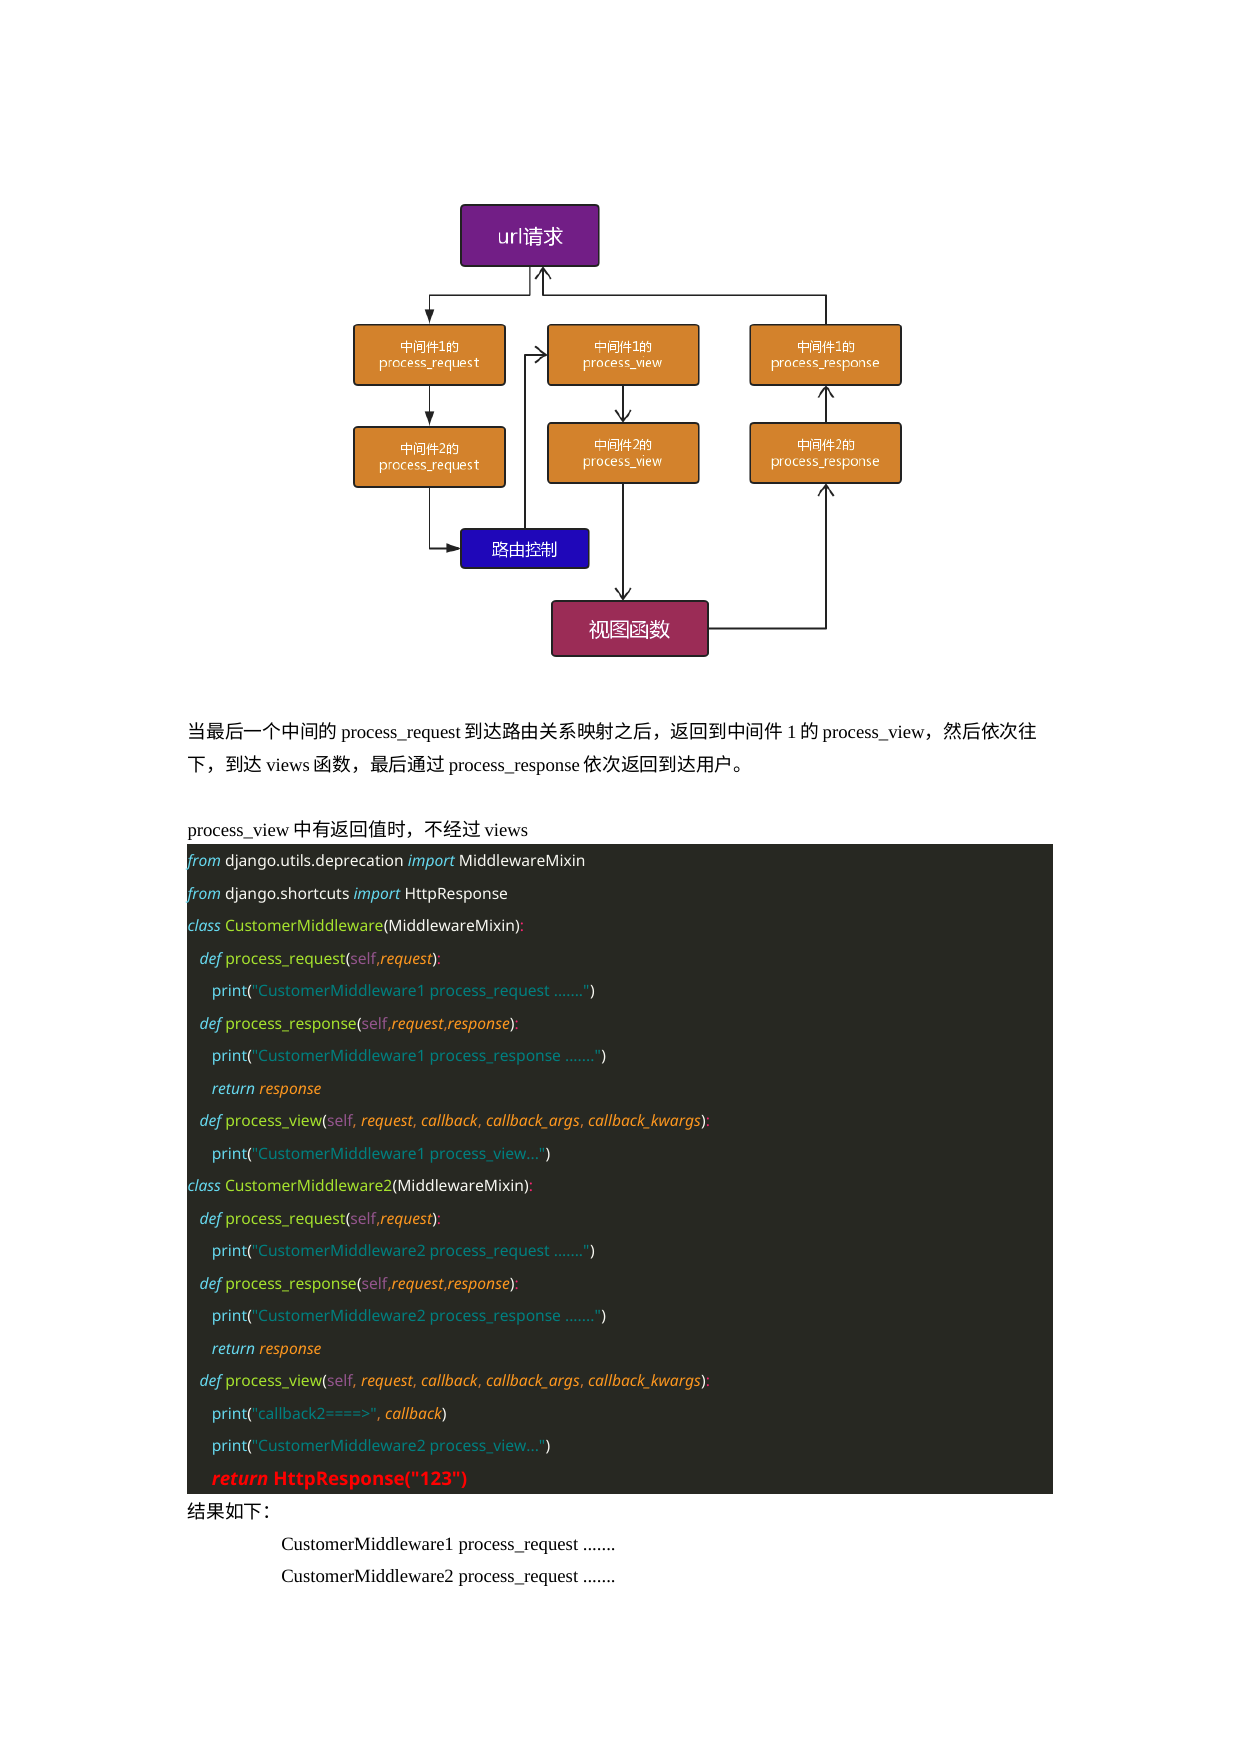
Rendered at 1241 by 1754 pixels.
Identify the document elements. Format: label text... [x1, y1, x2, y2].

text process_view中有返回值时，不经过views [187, 812, 1053, 844]
text CustomerMiddleware1 process_request ....... [281, 1527, 1053, 1559]
text 结果如下： [187, 1494, 1053, 1527]
text CustomerMiddleware2 process_request ....... [281, 1559, 1053, 1592]
text 当最后一个中间的process_request到达路由关系映射之后，返回到中间件1的process_view，然后依次往下，到达views函数，最后通过process_response依次返回到达用户。 [187, 714, 1053, 779]
picture [310, 162, 930, 685]
text from django.utils.deprecation import MiddlewareMixin from django.shortcuts import HttpResponse class CustomerMiddleware(MiddlewareMixin): def process_request(self,request): print("CustomerMiddleware1 process_request .......") def process_response(self,request,response): print("CustomerMiddleware1 process_response .......") return response def process_view(self, request, callback, callback_args, callback_kwargs): print("CustomerMiddleware1 process_view...") class CustomerMiddleware2(MiddlewareMixin): def process_request(self,request): print("CustomerMiddleware2 process_request .......") def process_response(self,request,response): print("CustomerMiddleware2 process_response .......") return response def process_view(self, request, callback, callback_args, callback_kwargs): print("callback2====>", callback) print("CustomerMiddleware2 process_view...") return HttpResponse("123") [187, 844, 1053, 1494]
